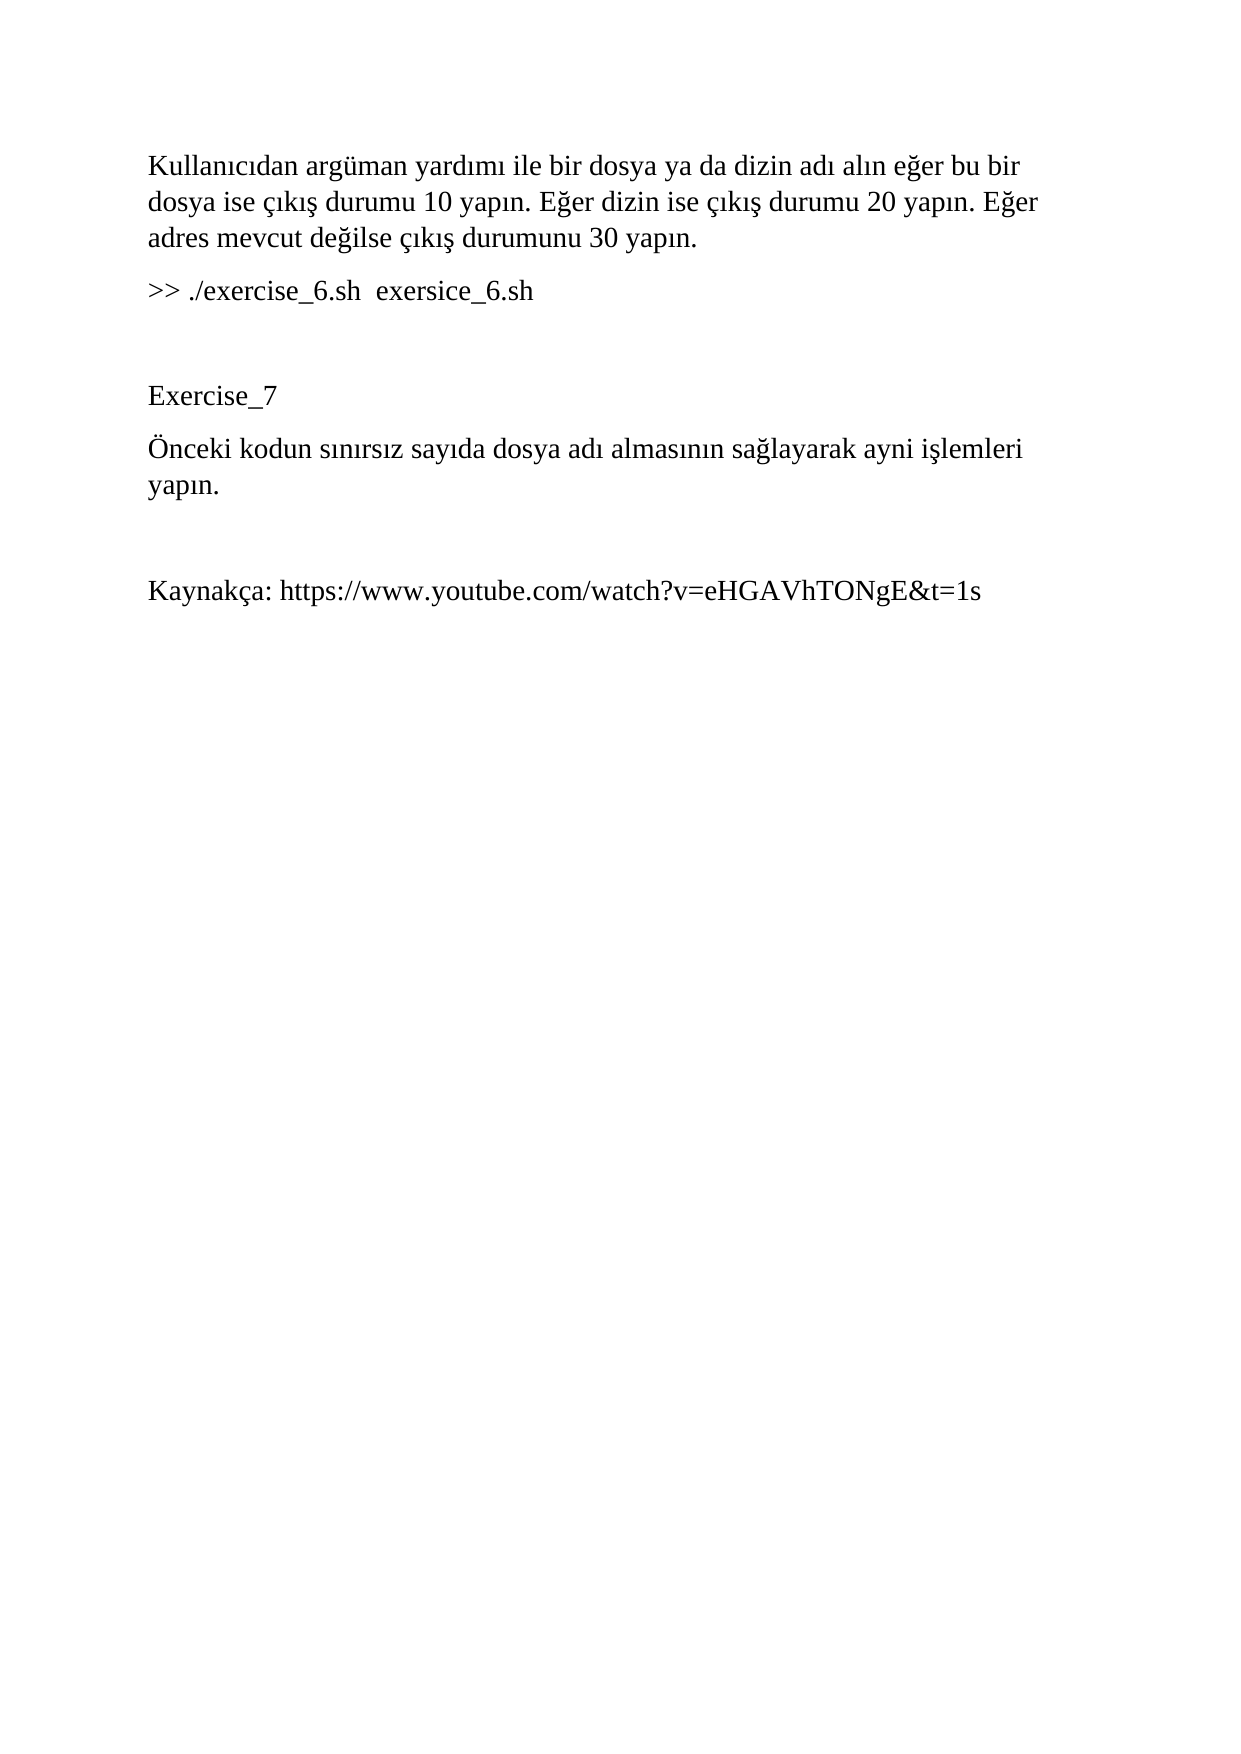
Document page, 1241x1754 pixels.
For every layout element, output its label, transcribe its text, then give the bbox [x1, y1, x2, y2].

text >> ./exercise_6.sh exersice_6.sh [148, 273, 1093, 306]
text Önceki kodun sınırsız sayıda dosya adı almasının sağlayarak ayni işlemleri yapın. [148, 431, 1093, 501]
text Kaynakça: https://www.youtube.com/watch?v=eHGAVhTONgE&t=1s [148, 573, 1093, 606]
text Kullanıcıdan argüman yardımı ile bir dosya ya da dizin adı alın eğer bu bir dosya ise çıkış durumu 10 yapın. Eğer dizin ise çıkış durumu 20 yapın. Eğer adres mevcut değilse çıkış durumunu 30 yapın. [148, 148, 1093, 253]
text Exercise_7 [148, 378, 1093, 412]
